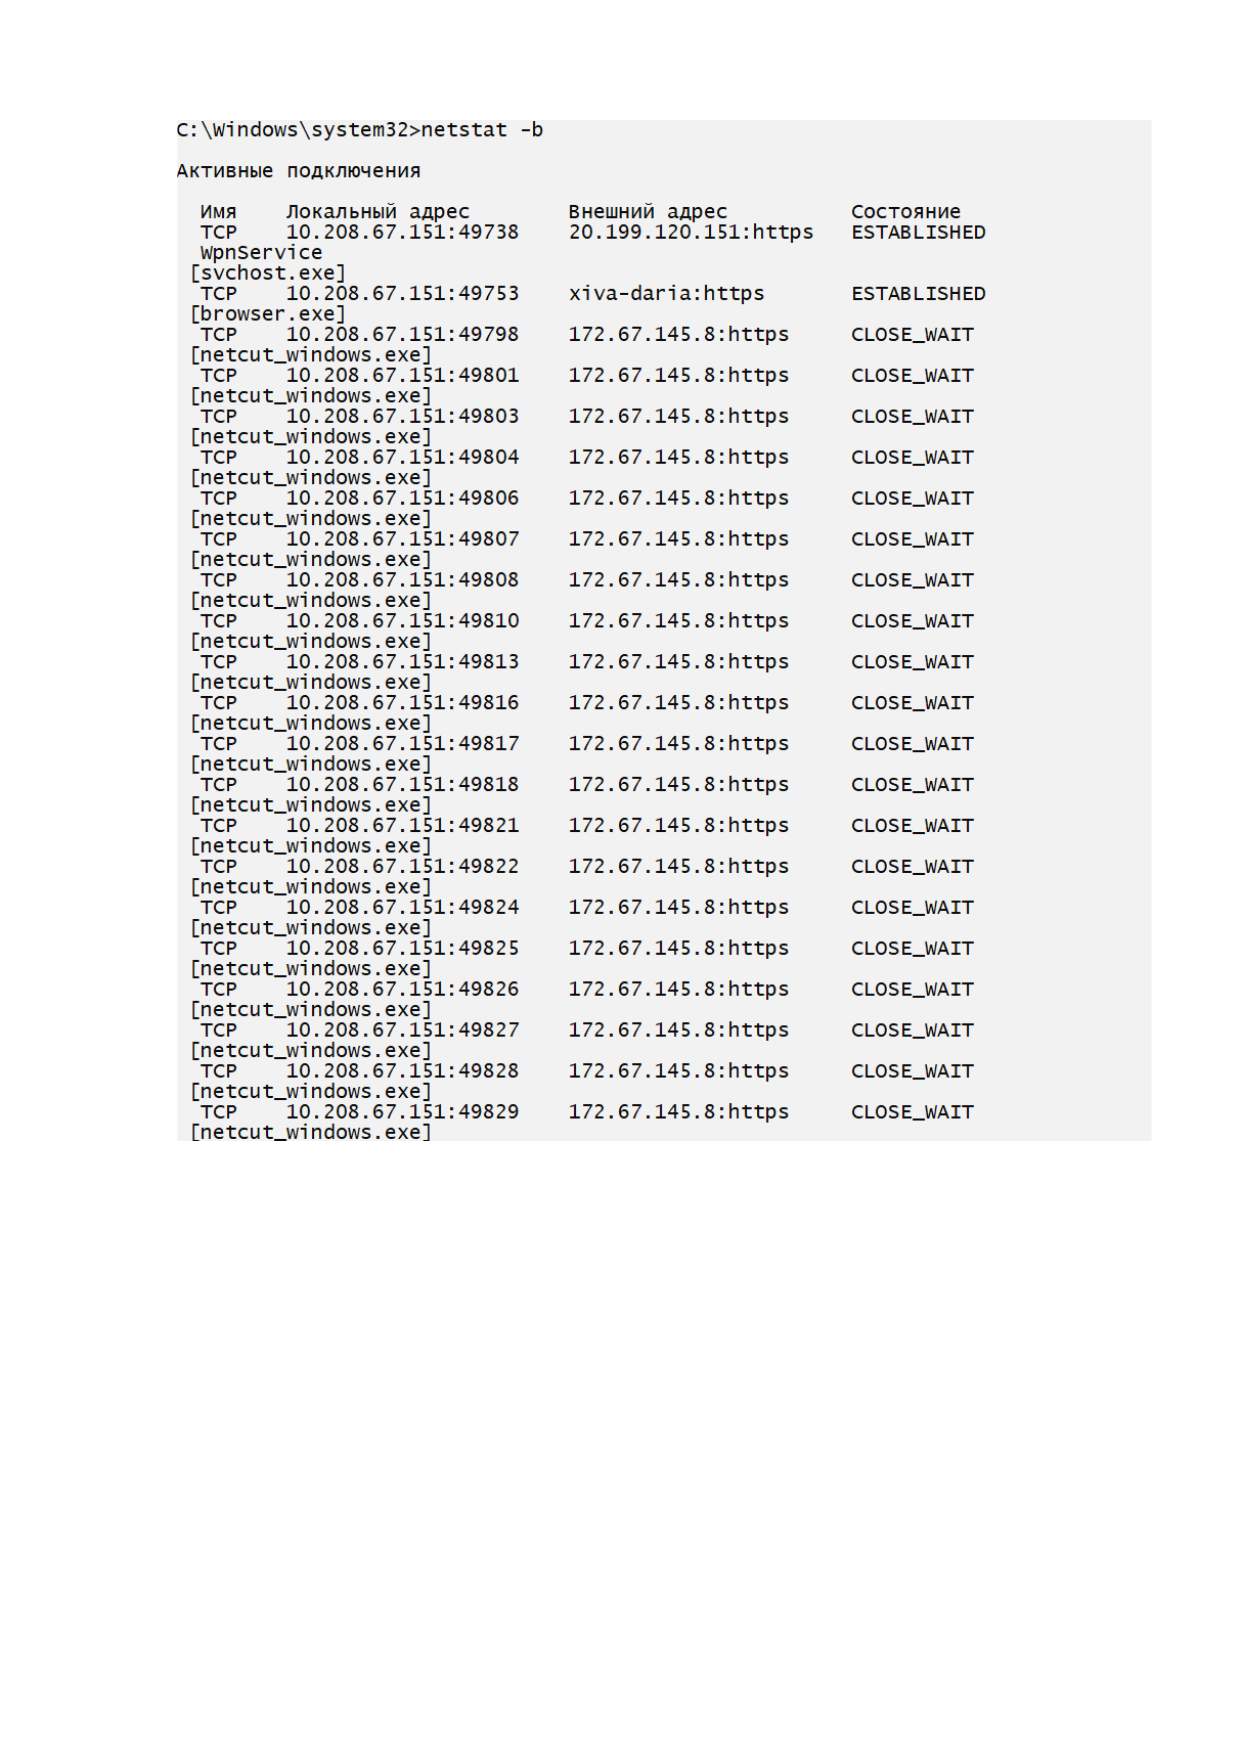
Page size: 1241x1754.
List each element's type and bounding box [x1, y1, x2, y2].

picture [177, 118, 1152, 1141]
